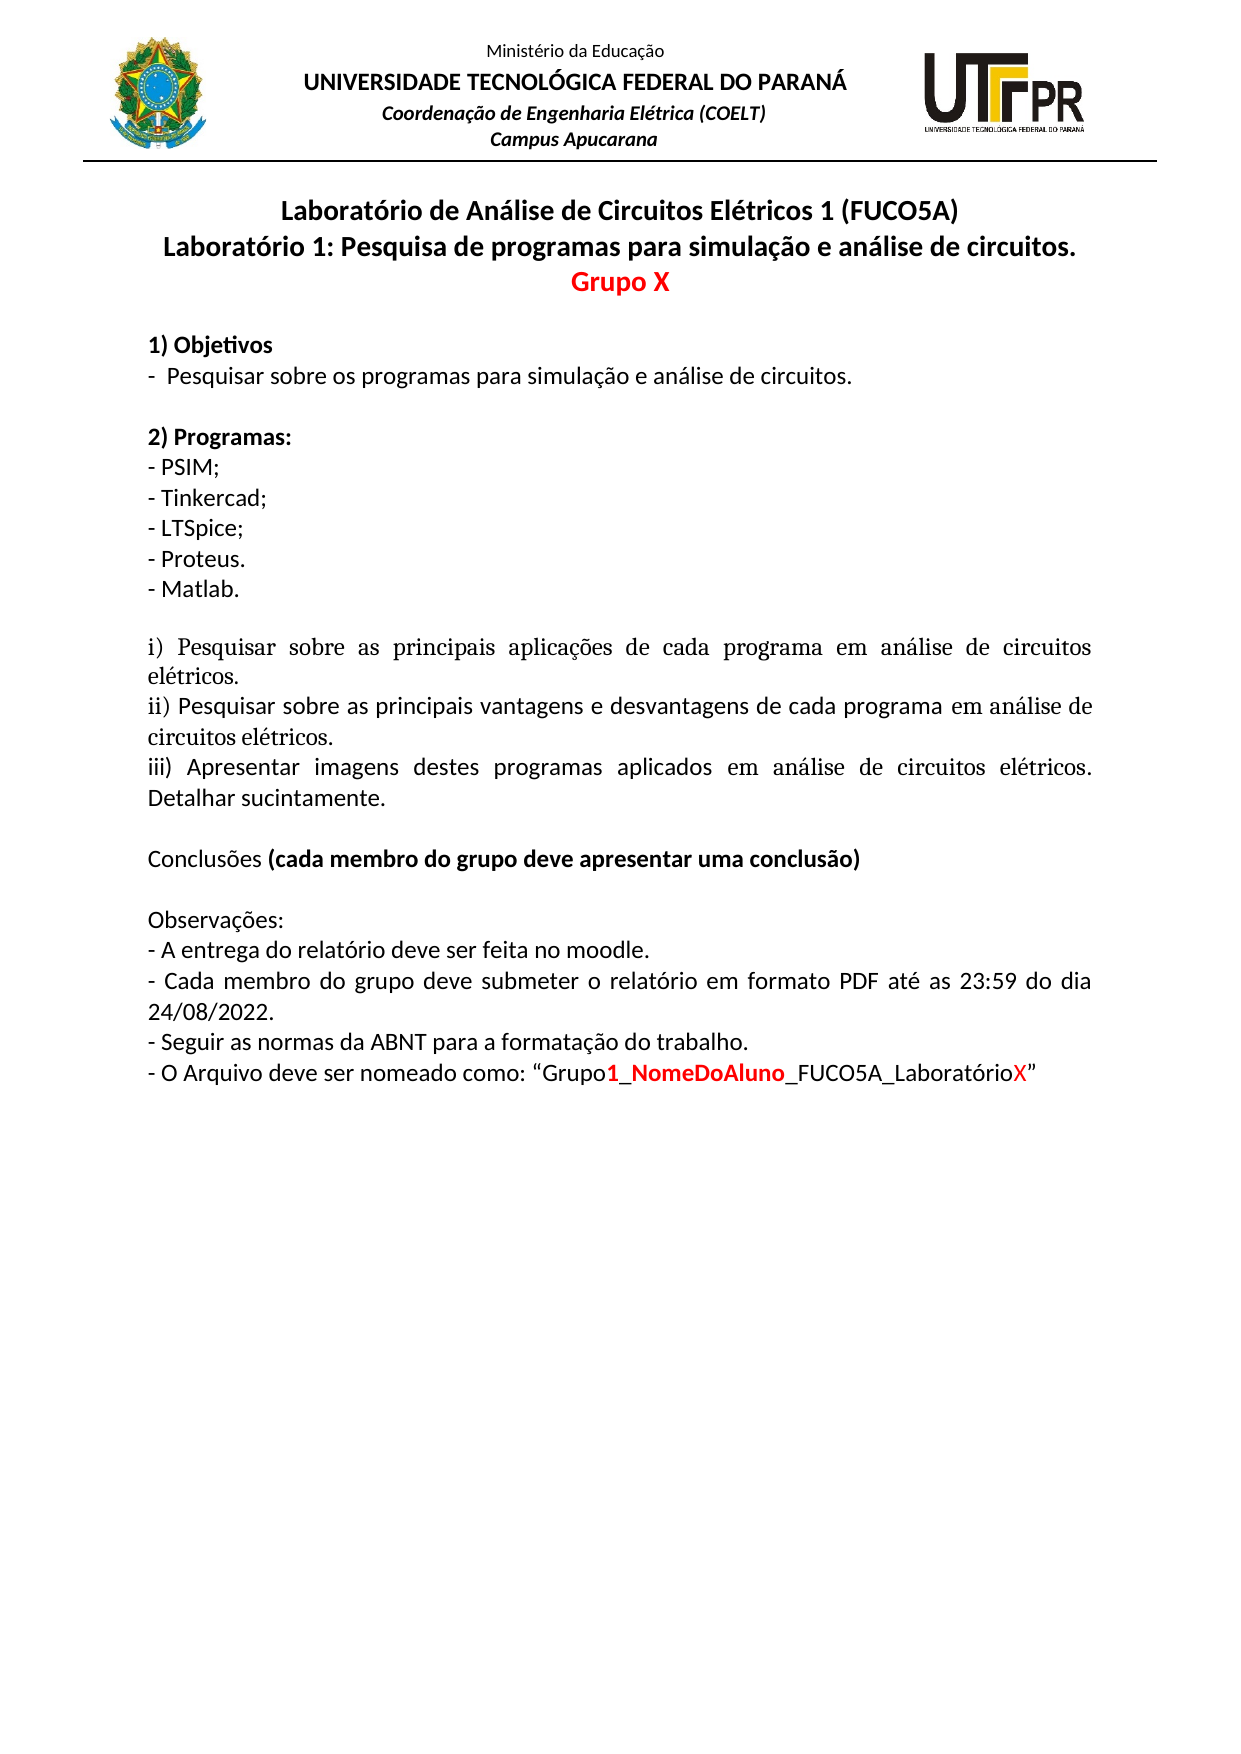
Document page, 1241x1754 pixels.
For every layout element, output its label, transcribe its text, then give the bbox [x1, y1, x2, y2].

text Grupo X [148, 263, 1093, 299]
text Observações: [148, 904, 1093, 934]
table_header Ministério da Educação UNIVERSIDADE TECNOLÓGICA FEDERAL DO PARANÁ Coordenação de Engenharia Elétrica (COELT) Campus Apucarana [233, 27, 917, 159]
text 2) Programas: [148, 421, 1093, 452]
text Conclusões (cada membro do grupo deve apresentar uma conclusão) [148, 843, 1093, 873]
text - LTSpice; [148, 513, 1093, 543]
text 1) Objetivos [148, 329, 1093, 360]
picture [109, 37, 207, 149]
text Laboratório 1: Pesquisa de programas para simulação e análise de circuitos. [148, 228, 1093, 263]
text i) Pesquisar sobre as principais aplicações de cada programa em análise de circuitos elétricos. [148, 633, 1093, 690]
text ii) Pesquisar sobre as principais vantagens e desvantagens de cada programa em análise de circuitos elétricos. [148, 690, 1093, 751]
text - Seguir as normas da ABNT para a formatação do trabalho. [148, 1026, 1093, 1057]
text Laboratório de Análise de Circuitos Elétricos 1 (FUCO5A) [148, 192, 1093, 228]
text - Matlab. [148, 574, 1093, 604]
text - PSIM; [148, 452, 1093, 482]
text - O Arquivo deve ser nomeado como: “Grupo1_NomeDoAluno_FUCO5A_LaboratórioX” [148, 1057, 1093, 1087]
table_header [83, 27, 233, 159]
text iii) Apresentar imagens destes programas aplicados em análise de circuitos elétricos. Detalhar sucintamente. [148, 751, 1093, 812]
text - Tinkercad; [148, 482, 1093, 513]
text - A entrega do relatório deve ser feita no moodle. [148, 934, 1093, 965]
picture [924, 53, 1084, 132]
text - Proteus. [148, 543, 1093, 574]
text - Cada membro do grupo deve submeter o relatório em formato PDF até as 23:59 do dia 24/08/2022. [148, 965, 1093, 1026]
text - Pesquisar sobre os programas para simulação e análise de circuitos. [148, 360, 1093, 391]
table_header [917, 27, 1157, 159]
